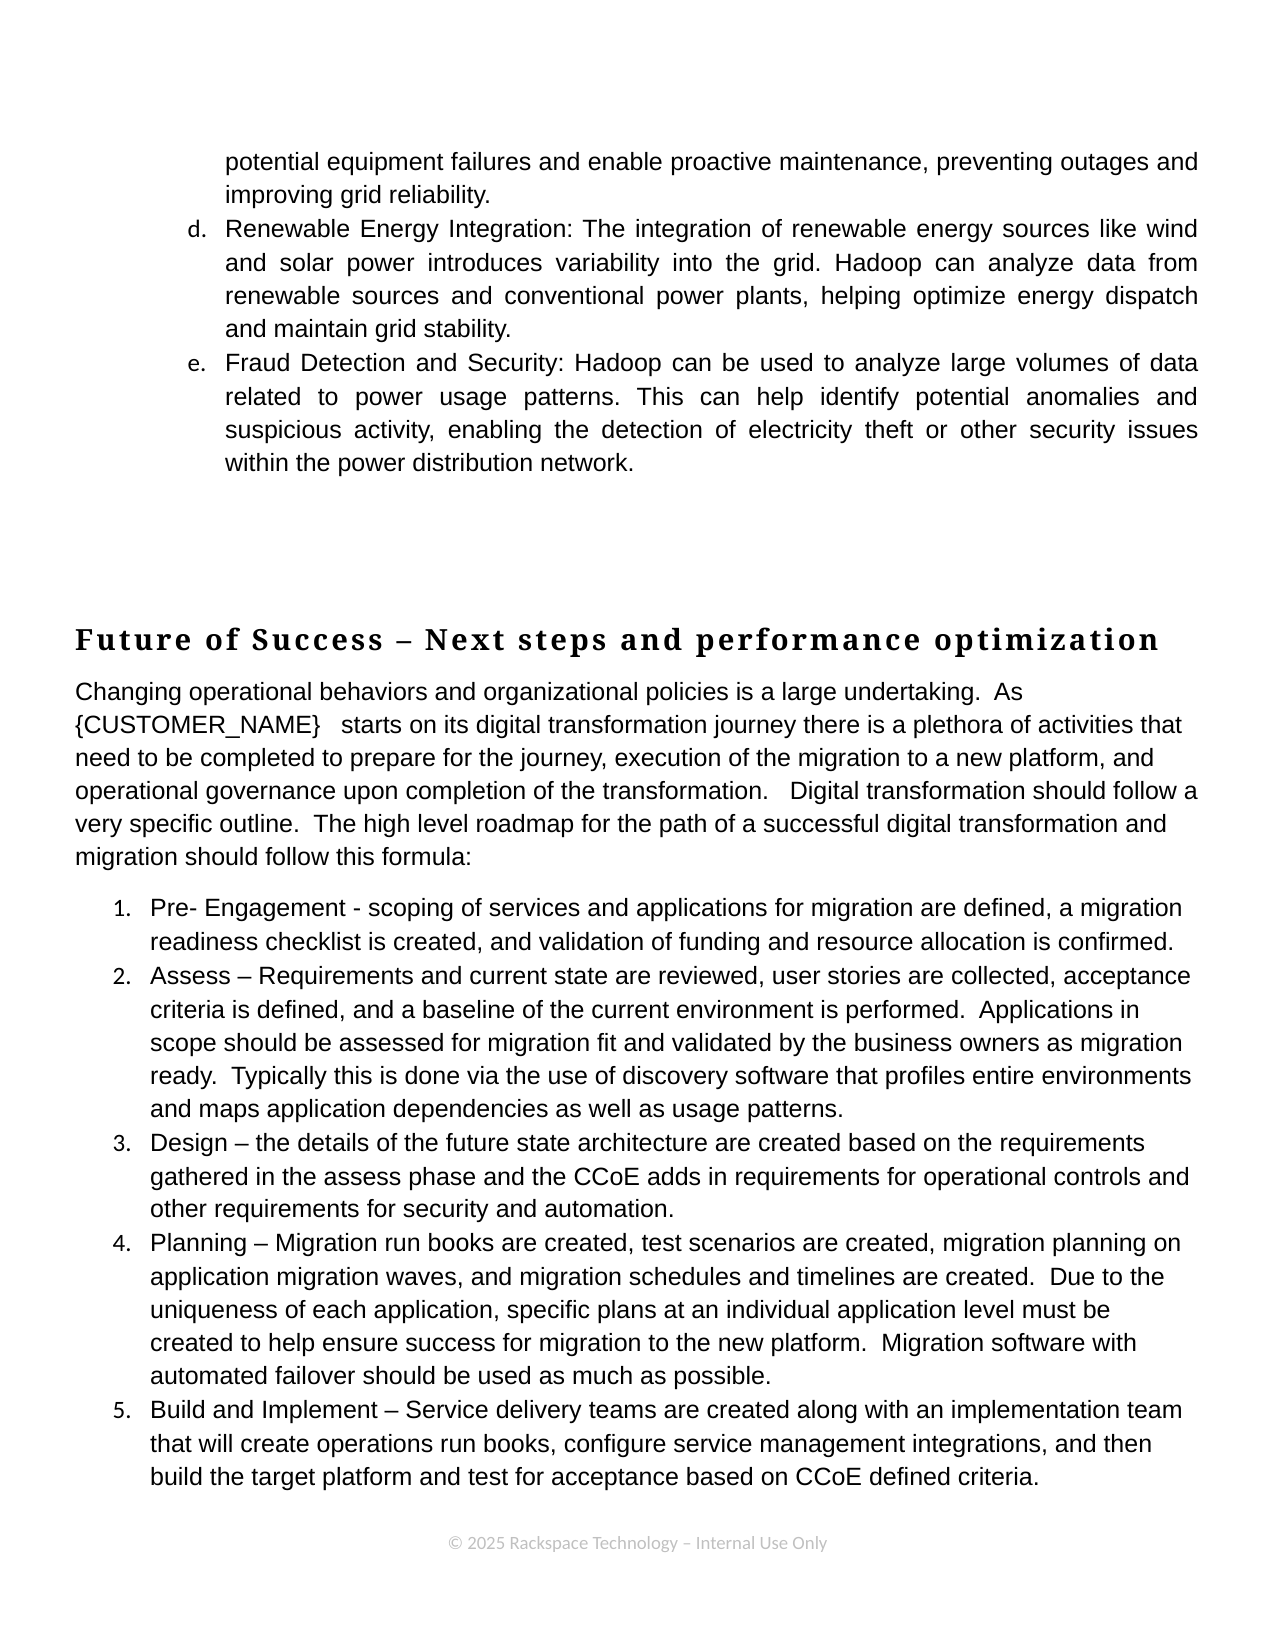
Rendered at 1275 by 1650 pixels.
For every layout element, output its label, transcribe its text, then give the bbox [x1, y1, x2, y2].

list Pre- Engagement - scoping of services and applications for migration are defined, a migration readiness checklist is created, and validation of funding and resource allocation is confirmed. [112, 892, 1200, 956]
list Build and Implement – Service delivery teams are created along with an implementation team that will create operations run books, configure service management integrations, and then build the target platform and test for acceptance based on CCoE defined criteria. [112, 1394, 1200, 1491]
text Changing operational behaviors and organizational policies is a large undertaking. As {CUSTOMER_NAME} starts on its digital transformation journey there is a plethora of activities that need to be completed to prepare for the journey, execution of the migration to a new platform, and operational governance upon completion of the transformation. Digital transformation should follow a very specific outline. The high level roadmap for the path of a successful digital transformation and migration should follow this formula: [75, 677, 1200, 871]
list Fraud Detection and Security: Hadoop can be used to analyze large volumes of data related to power usage patterns. This can help identify potential anomalies and suspicious activity, enabling the detection of electricity theft or other security issues within the power distribution network. [187, 347, 1200, 476]
subtitle Future of Success – Next steps and performance optimization [75, 619, 1200, 659]
list Design – the details of the future state architecture are created based on the requirements gathered in the assess phase and the CCoE adds in requirements for operational controls and other requirements for security and automation. [112, 1127, 1200, 1223]
list Planning – Migration run books are created, test scenarios are created, migration planning on application migration waves, and migration schedules and timelines are created. Due to the uniqueness of each application, specific plans at an individual application level must be created to help ensure success for migration to the new platform. Migration software with automated failover should be used as much as possible. [112, 1227, 1200, 1390]
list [187, 147, 1200, 209]
list Renewable Energy Integration: The integration of renewable energy sources like wind and solar power introduces variability into the grid. Hadoop can analyze data from renewable sources and conventional power plants, helping optimize energy dispatch and maintain grid stability. [187, 213, 1200, 343]
list Assess – Requirements and current state are reviewed, user stories are collected, acceptance criteria is defined, and a baseline of the current environment is performed. Applications in scope should be assessed for migration fit and validated by the business owners as migration ready. Typically this is done via the use of discovery software that profiles entire environments and maps application dependencies as well as usage patterns. [112, 960, 1200, 1122]
